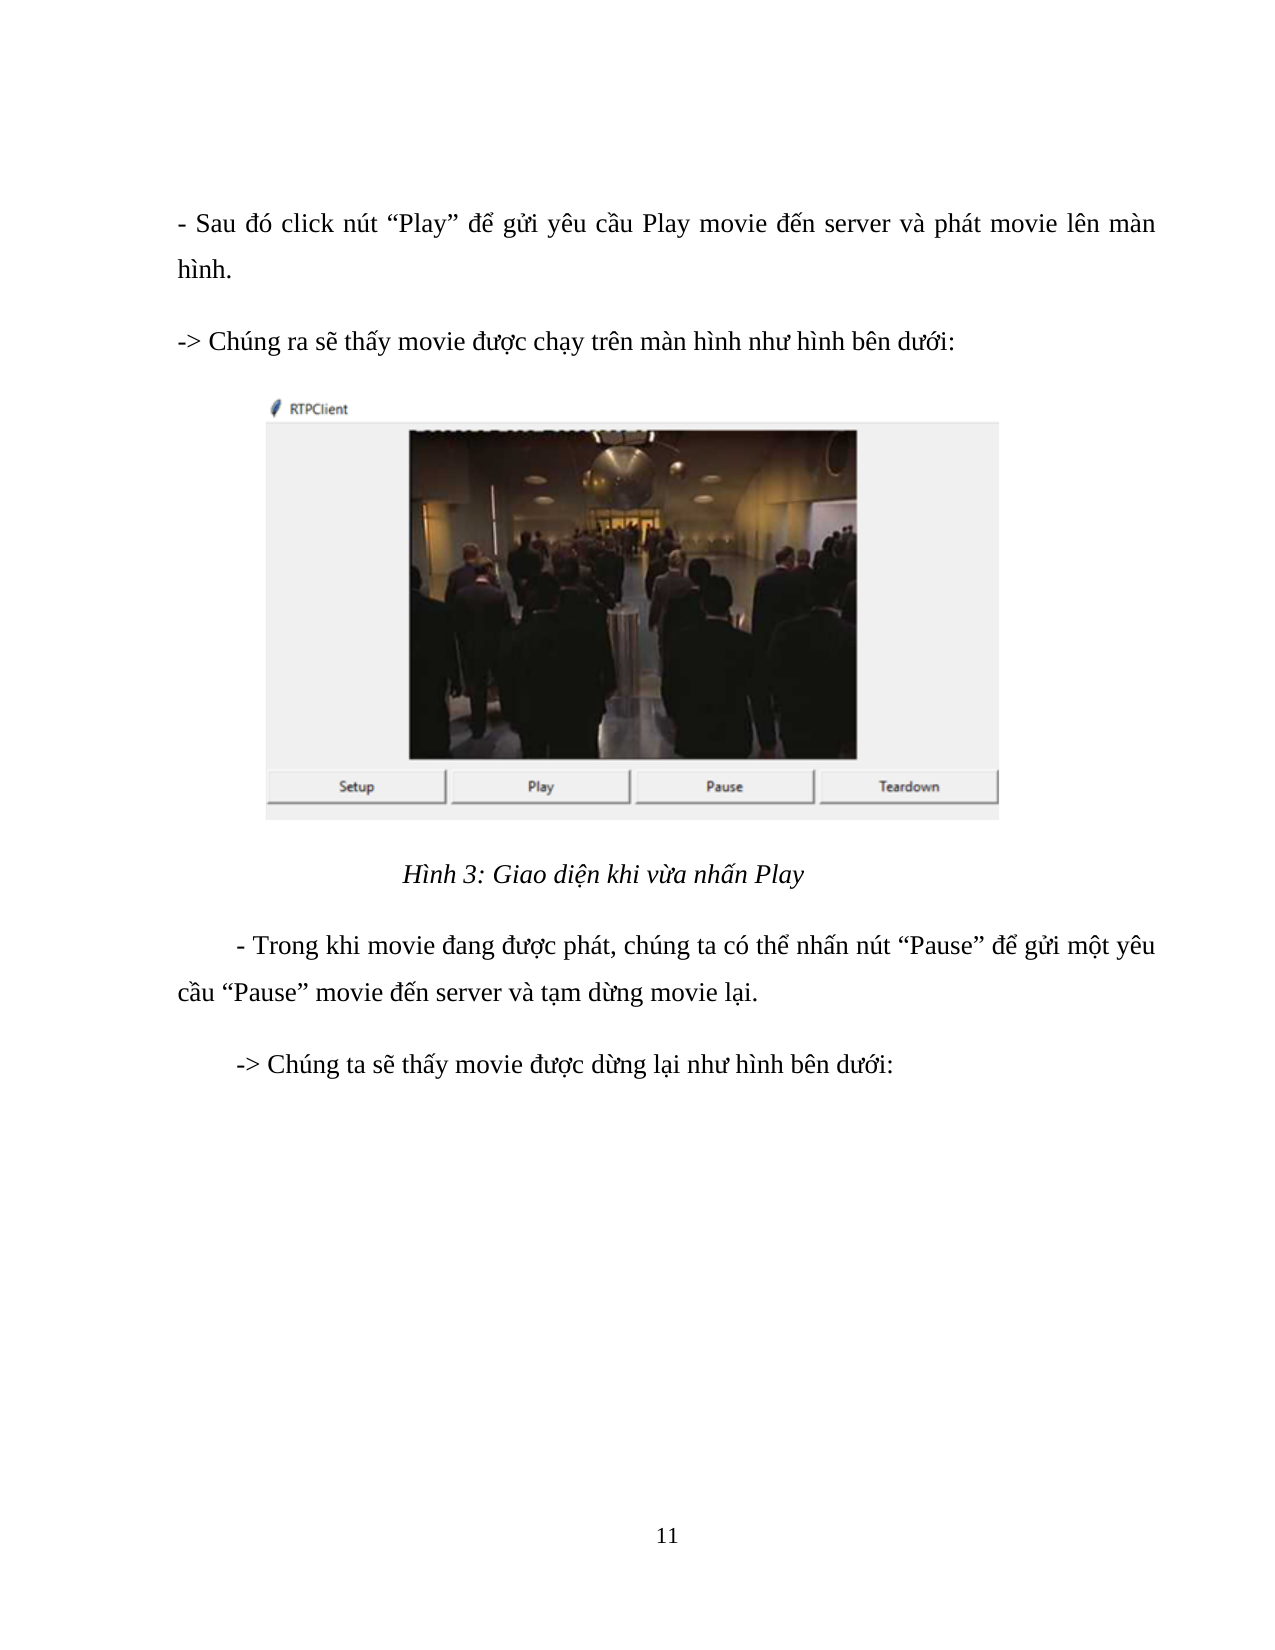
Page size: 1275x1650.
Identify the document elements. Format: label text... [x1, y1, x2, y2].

text Hình 3: Giao diện khi vừa nhấn Play [177, 858, 1157, 889]
text - Sau đó click nút “Play” để gửi yêu cầu Play movie đến server và phát movie lên màn hình. [177, 207, 1157, 284]
text -> Chúng ta sẽ thấy movie được dừng lại như hình bên dưới: [177, 1048, 1157, 1079]
text -> Chúng ra sẽ thấy movie được chạy trên màn hình như hình bên dưới: [177, 325, 1157, 356]
picture [265, 396, 1000, 820]
text - Trong khi movie đang được phát, chúng ta có thể nhấn nút “Pause” để gửi một yêu cầu “Pause” movie đến server và tạm dừng movie lại. [177, 929, 1157, 1007]
